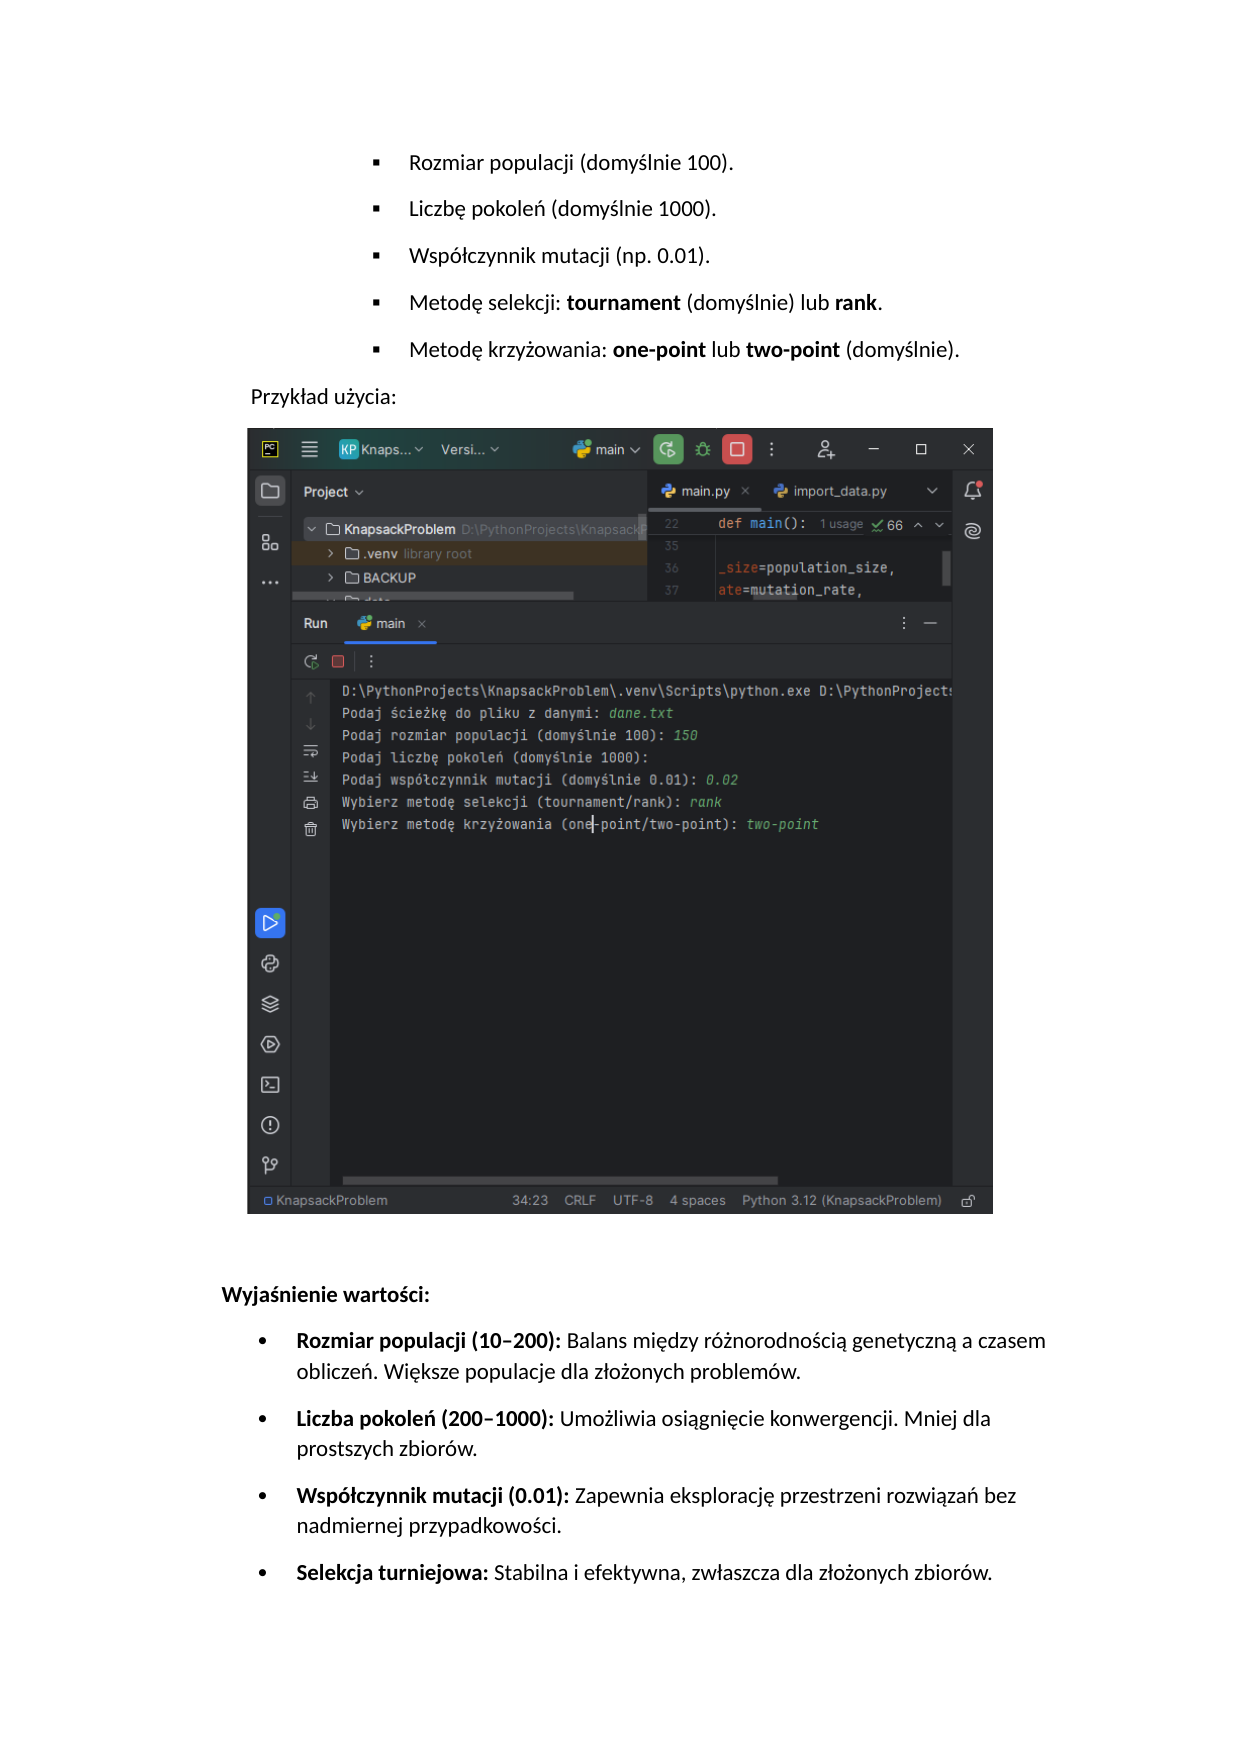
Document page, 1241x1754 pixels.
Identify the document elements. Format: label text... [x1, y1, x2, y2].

list Współczynnik mutacji (0.01): Zapewnia eksplorację przestrzeni rozwiązań bez nadmiernej przypadkowości. [259, 1481, 1093, 1539]
list Selekcja turniejowa: Stabilna i efektywna, zwłaszcza dla złożonych zbiorów. [259, 1558, 1093, 1586]
picture [247, 428, 993, 1214]
text Wyjaśnienie wartości: [221, 1280, 1093, 1308]
list Liczba pokoleń (200–1000): Umożliwia osiągnięcie konwergencji. Mniej dla prostszych zbiorów. [259, 1404, 1093, 1462]
list Liczbę pokoleń (domyślnie 1000). [371, 194, 1093, 222]
text Przykład użycia: [148, 382, 1093, 410]
list Metodę selekcji: tournament (domyślnie) lub rank. [371, 288, 1093, 316]
list Rozmiar populacji (10–200): Balans między różnorodnością genetyczną a czasem obliczeń. Większe populacje dla złożonych problemów. [259, 1327, 1093, 1385]
list Współczynnik mutacji (np. 0.01). [371, 241, 1093, 269]
list Metodę krzyżowania: one-point lub two-point (domyślnie). [371, 335, 1093, 363]
list Rozmiar populacji (domyślnie 100). [371, 148, 1093, 176]
